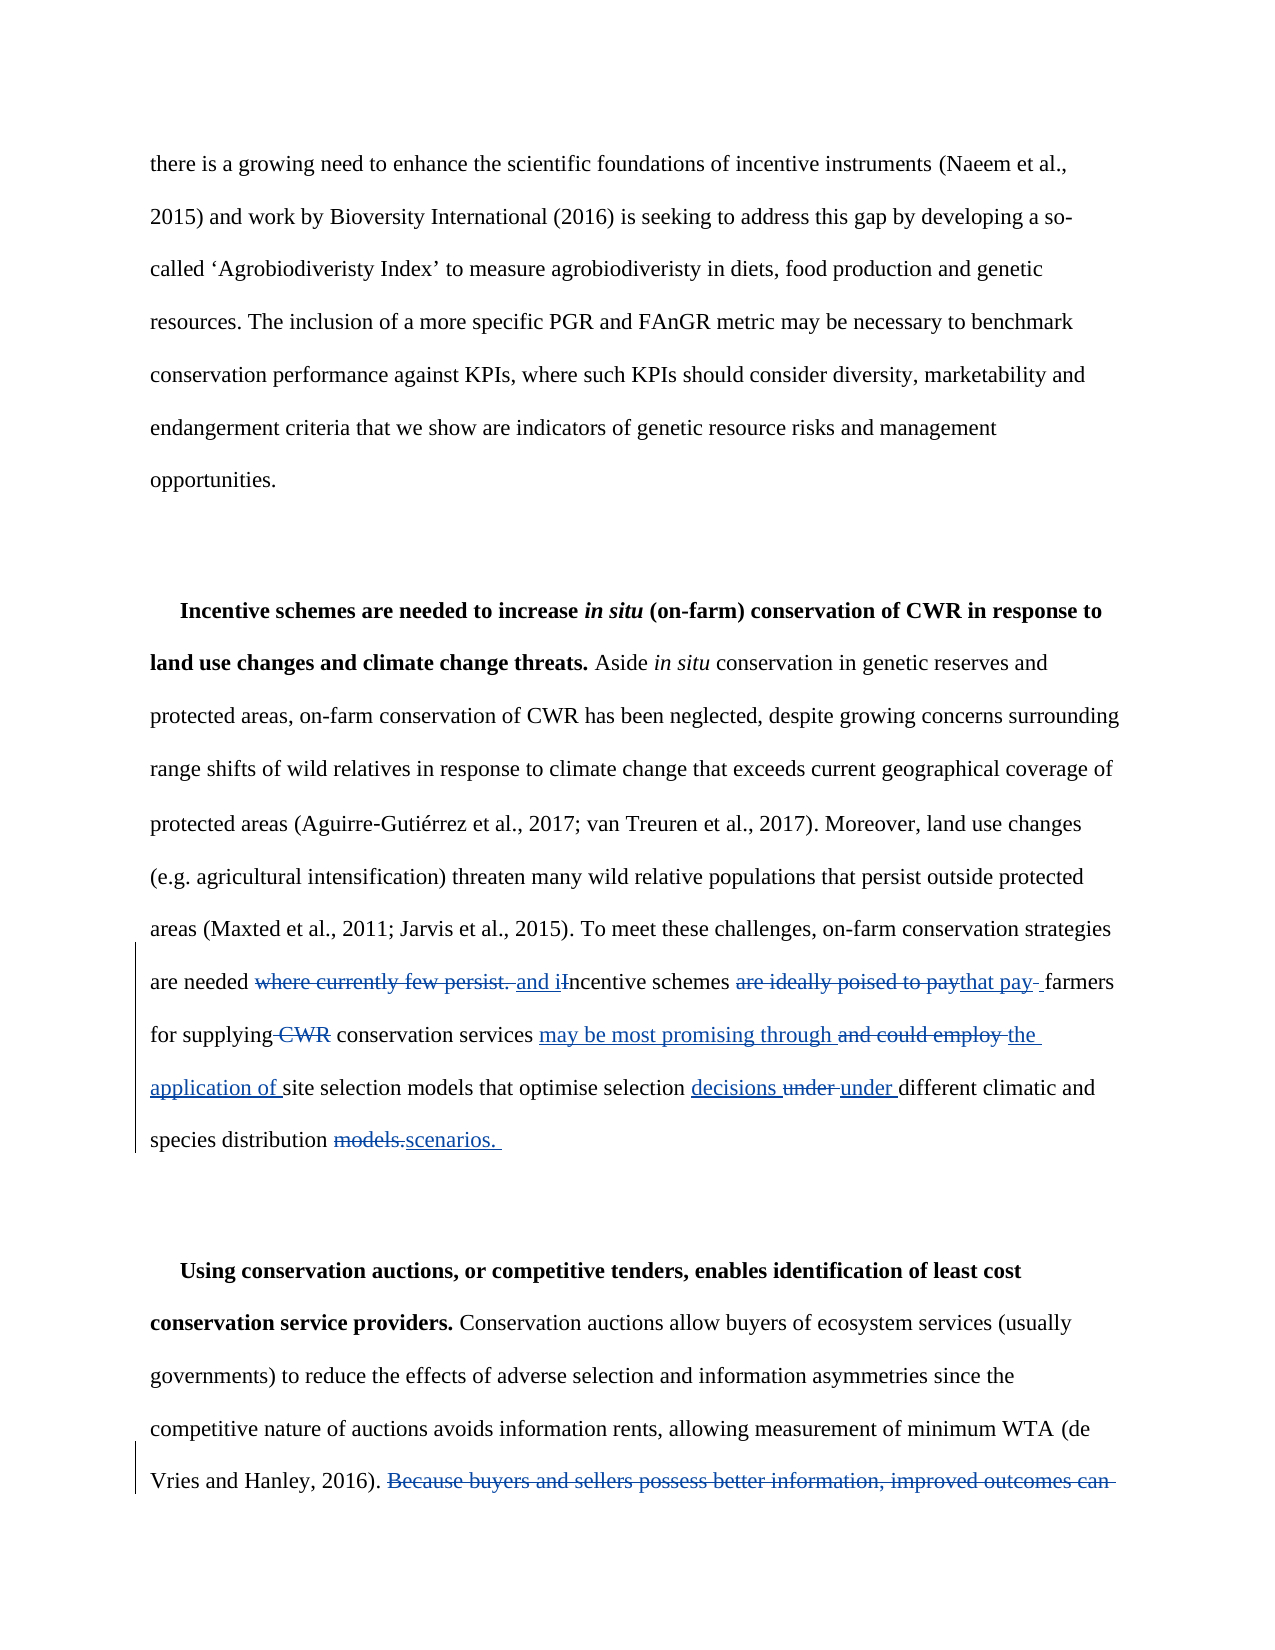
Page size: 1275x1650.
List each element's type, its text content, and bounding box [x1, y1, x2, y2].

text Incentive schemes are needed to increase in situ (on-farm) conservation of CWR in response to land use changes and climate change threats. Aside in situ conservation in genetic reserves and protected areas, on-farm conservation of CWR has been neglected, despite growing concerns surrounding range shifts of wild relatives in response to climate change that exceeds current geographical coverage of protected areas (Aguirre‐Gutiérrez et al., 2017; van Treuren et al., 2017). Moreover, land use changes (e.g. agricultural intensification) threaten many wild relative populations that persist outside protected areas (Maxted et al., 2011; Jarvis et al., 2015). To meet these challenges, on-farm conservation strategies are needed ncentive schemes farmers for supplying conservation services site selection models that optimise selection different climatic and species distribution [150, 597, 1125, 1153]
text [150, 150, 1125, 493]
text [150, 1257, 1125, 1494]
